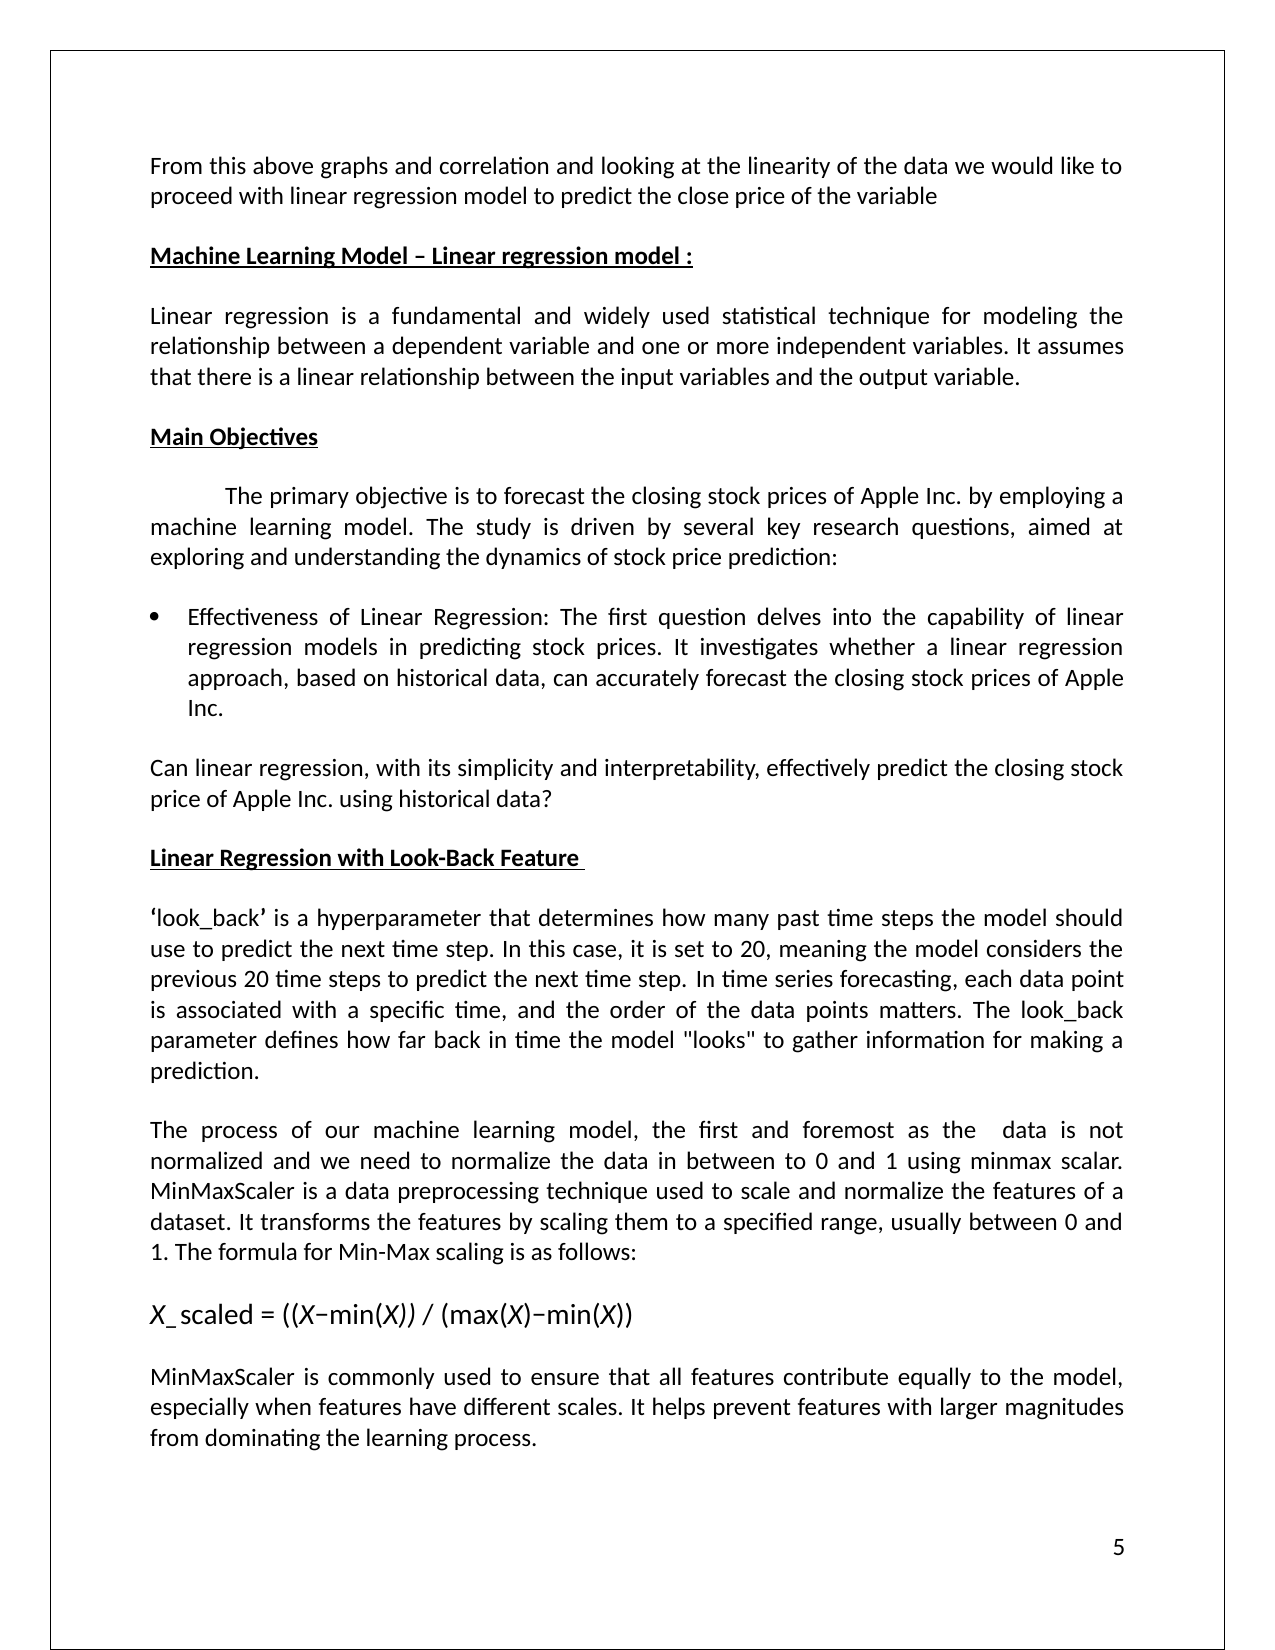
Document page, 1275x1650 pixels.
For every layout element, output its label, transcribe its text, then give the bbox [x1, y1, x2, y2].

text X_scaled ​= ((X−min(X)) / (max(X)−min(X)) [150, 1296, 1125, 1332]
text ‘look_back’ is a hyperparameter that determines how many past time steps the model should use to predict the next time step. In this case, it is set to 20, meaning the model considers the previous 20 time steps to predict the next time step. In time series forecasting, each data point is associated with a specific time, and the order of the data points matters. The look_back parameter defines how far back in time the model "looks" to gather information for making a prediction. [150, 902, 1125, 1085]
text Linear Regression with Look-Back Feature [150, 842, 1125, 873]
text The process of our machine learning model, the first and foremost as the data is not normalized and we need to normalize the data in between to 0 and 1 using minmax scalar. MinMaxScaler is a data preprocessing technique used to scale and normalize the features of a dataset. It transforms the features by scaling them to a specified range, usually between 0 and 1. The formula for Min-Max scaling is as follows: [150, 1114, 1125, 1267]
text The primary objective is to forecast the closing stock prices of Apple Inc. by employing a machine learning model. The study is driven by several key research questions, aimed at exploring and understanding the dynamics of stock price prediction: [150, 480, 1125, 572]
text MinMaxScaler is commonly used to ensure that all features contribute equally to the model, especially when features have different scales. It helps prevent features with larger magnitudes from dominating the learning process. [150, 1361, 1125, 1453]
list Effectiveness of Linear Regression: The first question delves into the capability of linear regression models in predicting stock prices. It investigates whether a linear regression approach, based on historical data, can accurately forecast the closing stock prices of Apple Inc. [150, 601, 1125, 723]
text Linear regression is a fundamental and widely used statistical technique for modeling the relationship between a dependent variable and one or more independent variables. It assumes that there is a linear relationship between the input variables and the output variable. [150, 300, 1125, 391]
subtitle Main Objectives [150, 421, 1125, 451]
text From this above graphs and correlation and looking at the linearity of the data we would like to proceed with linear regression model to predict the close price of the variable [150, 150, 1125, 211]
text Machine Learning Model – Linear regression model : [150, 240, 1125, 271]
text Can linear regression, with its simplicity and interpretability, effectively predict the closing stock price of Apple Inc. using historical data? [150, 752, 1125, 813]
